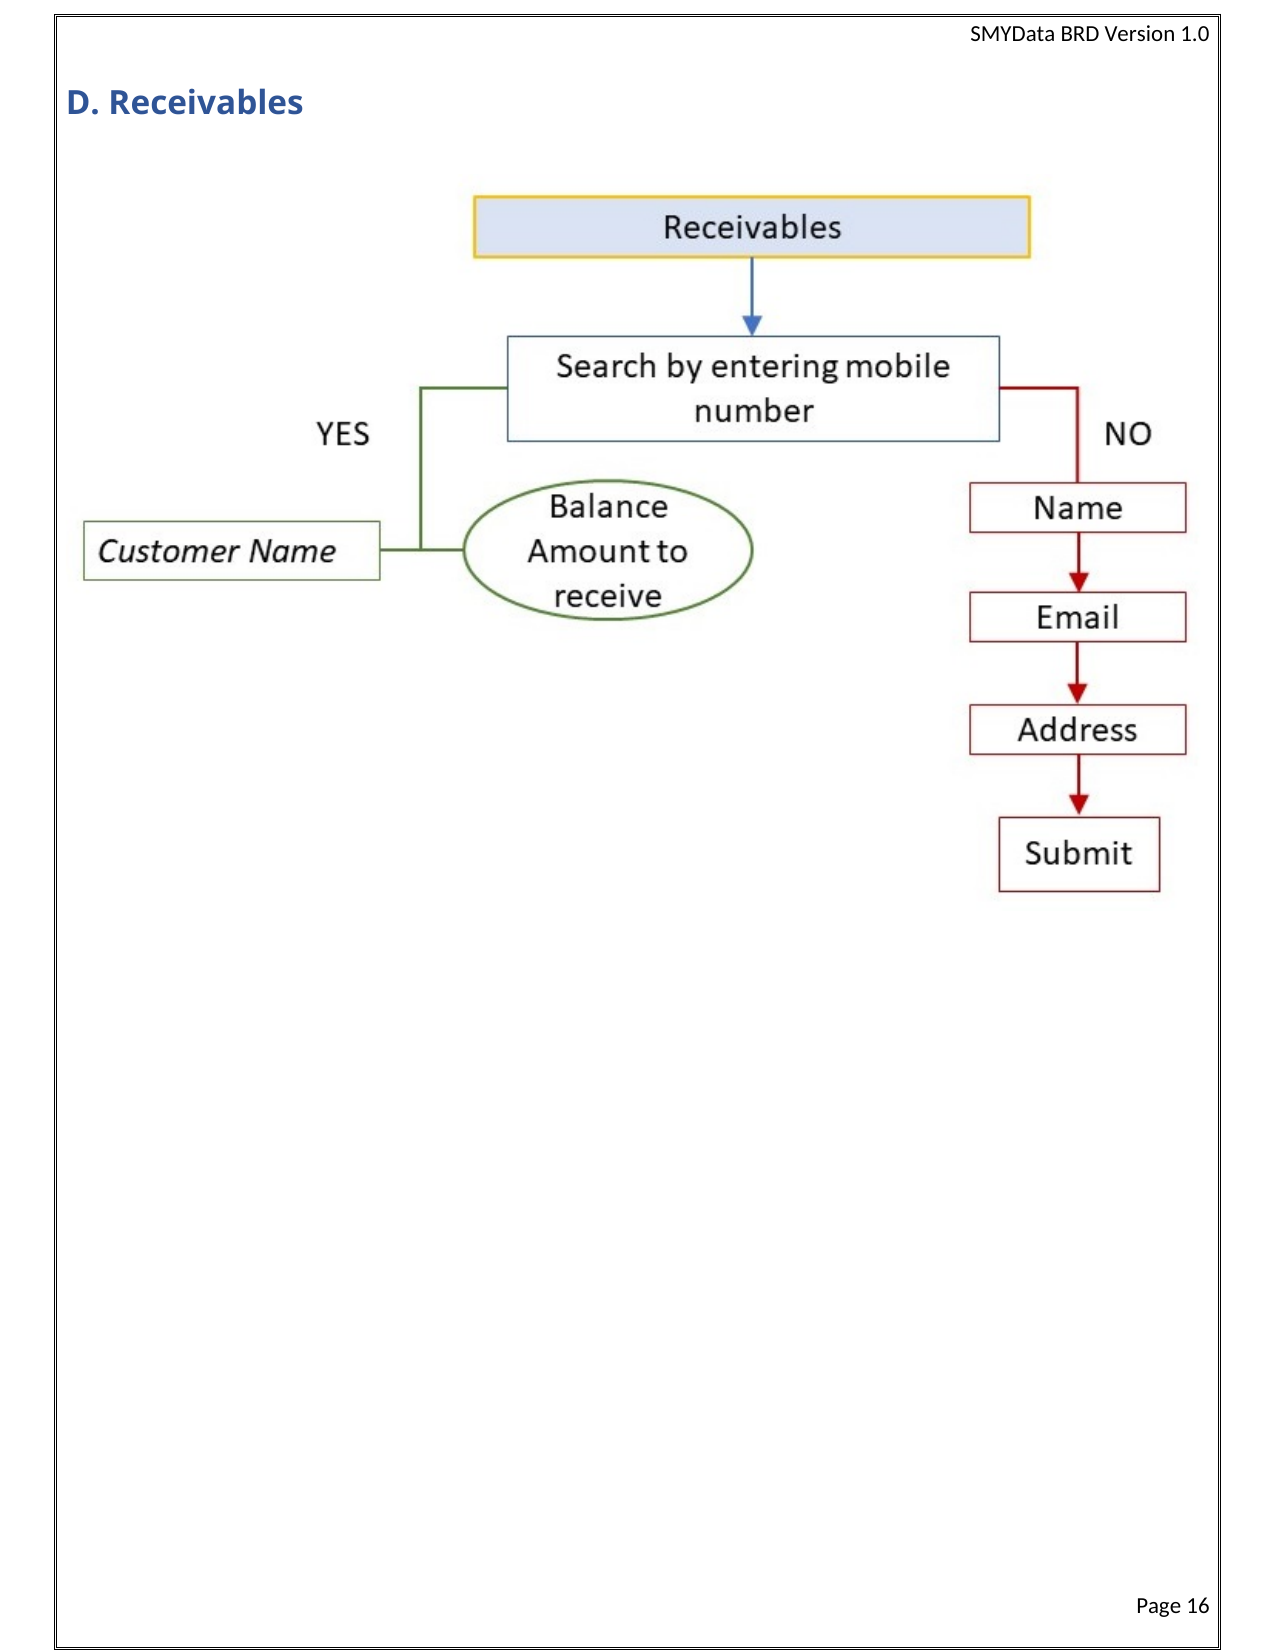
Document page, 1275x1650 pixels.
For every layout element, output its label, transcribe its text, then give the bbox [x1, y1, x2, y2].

picture [65, 174, 1210, 911]
text D. Receivables [66, 79, 1209, 124]
